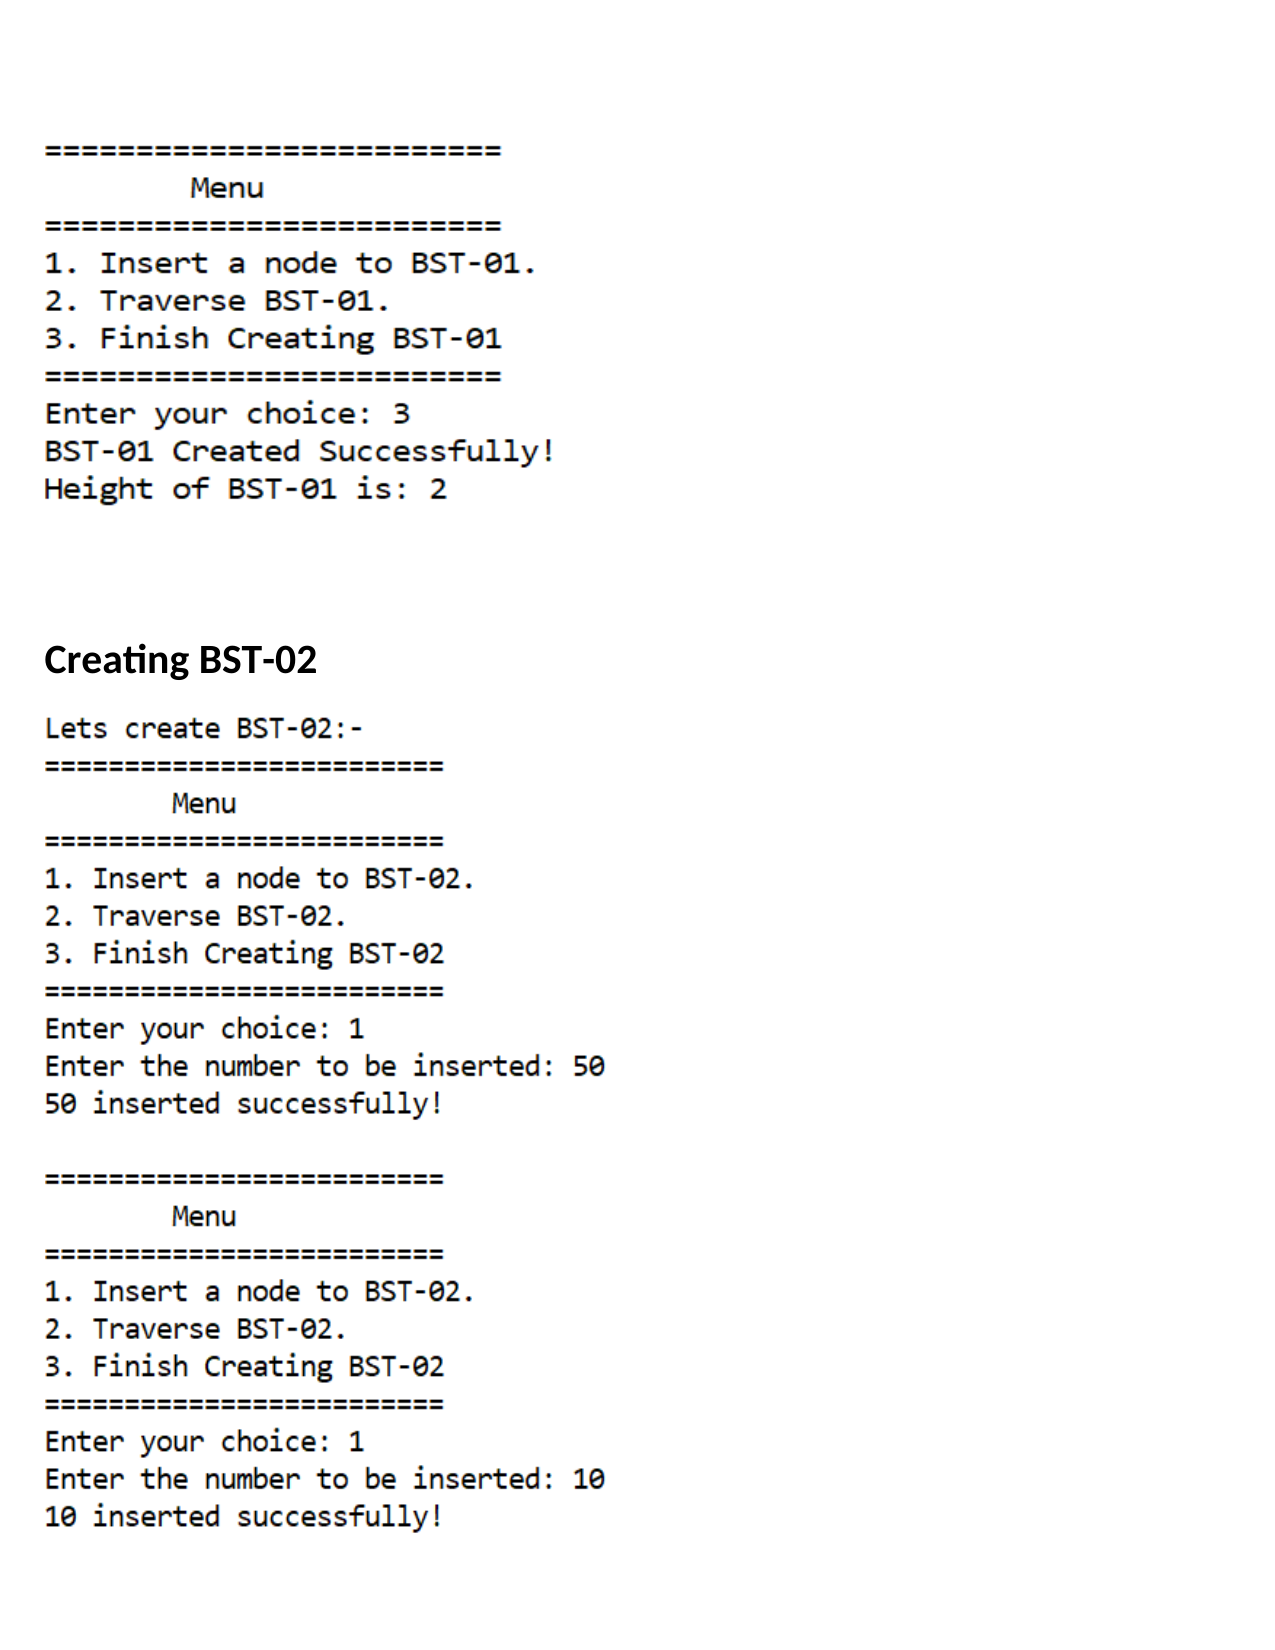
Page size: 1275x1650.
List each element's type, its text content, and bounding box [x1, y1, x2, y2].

picture [44, 116, 627, 543]
picture [44, 704, 632, 1547]
text Creating BST-02 [44, 633, 1255, 684]
